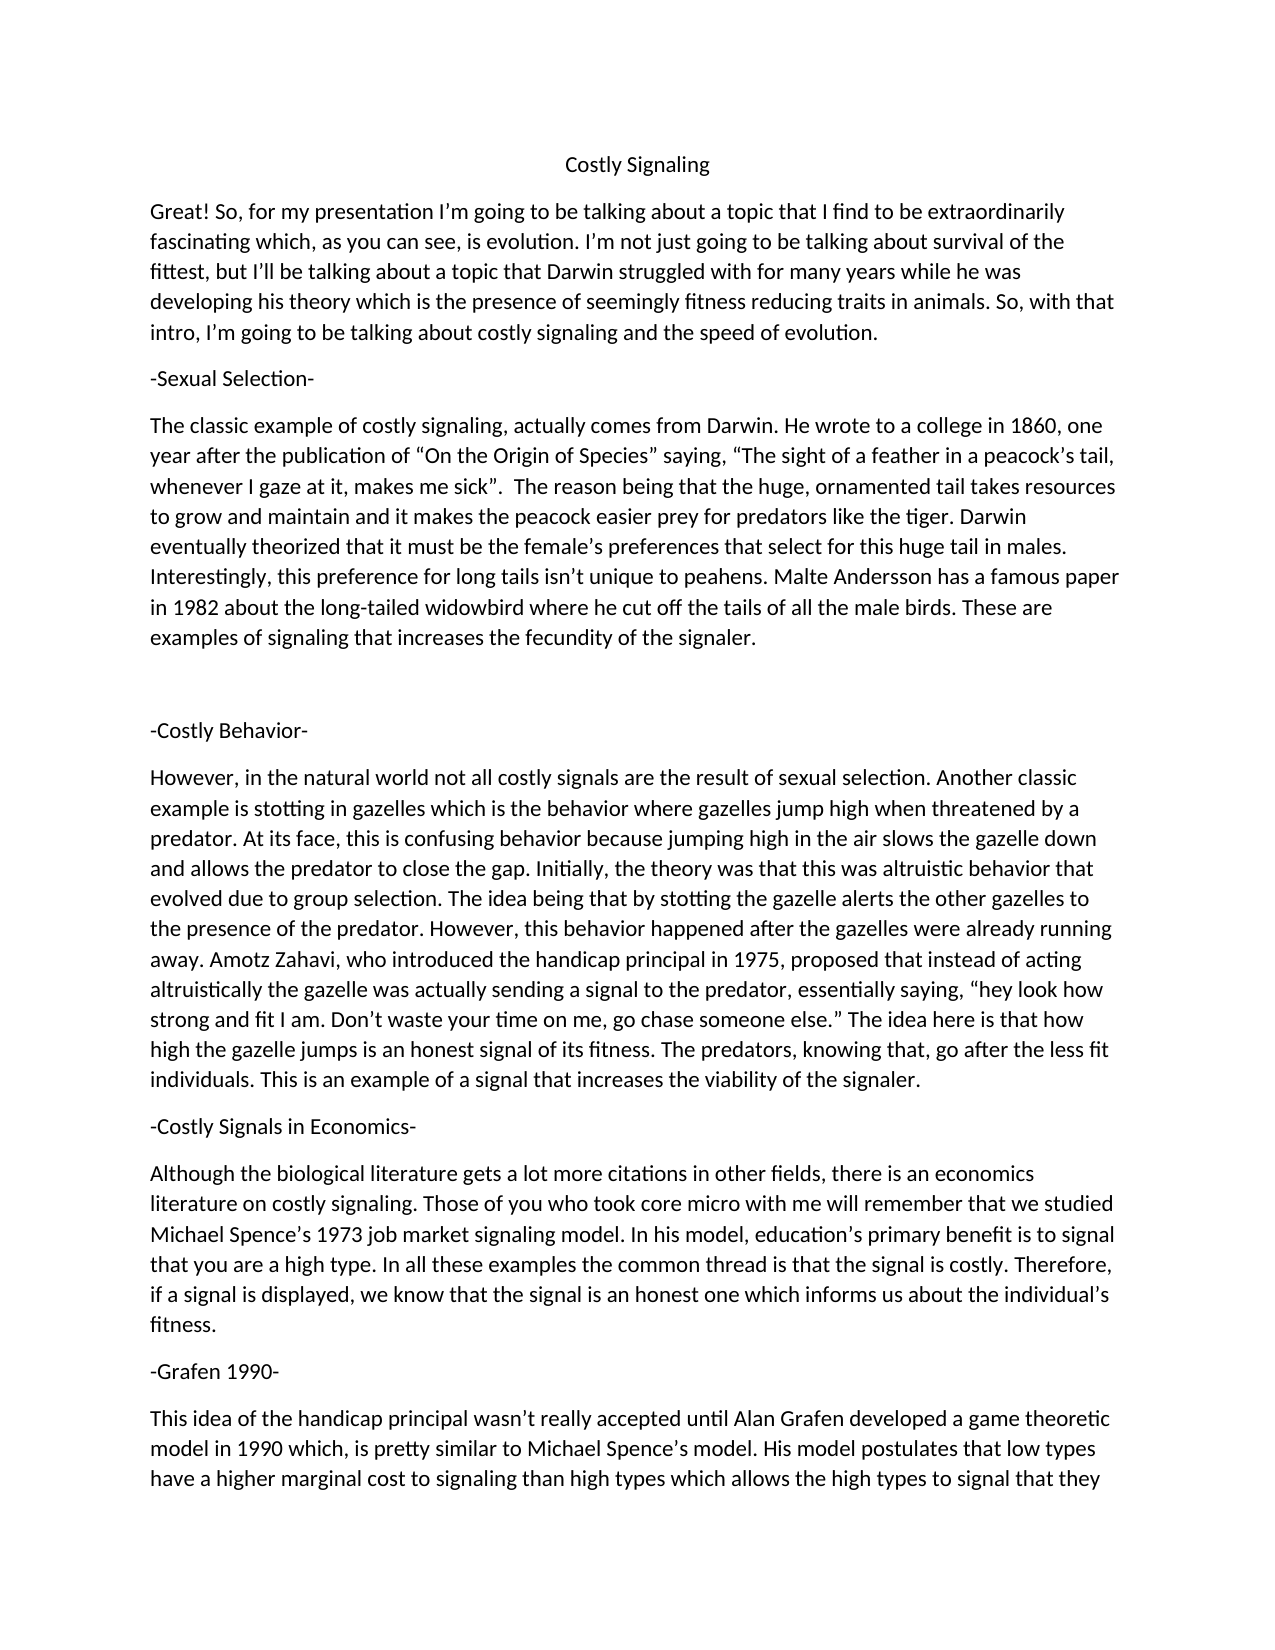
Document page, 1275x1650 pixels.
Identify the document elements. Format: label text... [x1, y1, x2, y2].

text The classic example of costly signaling, actually comes from Darwin. He wrote to a college in 1860, one year after the publication of “On the Origin of Species” saying, “The sight of a feather in a peacock’s tail, whenever I gaze at it, makes me sick”. The reason being that the huge, ornamented tail takes resources to grow and maintain and it makes the peacock easier prey for predators like the tiger. Darwin eventually theorized that it must be the female’s preferences that select for this huge tail in males. Interestingly, this preference for long tails isn’t unique to peahens. Malte Andersson has a famous paper in 1982 about the long-tailed widowbird where he cut off the tails of all the male birds. These are examples of signaling that increases the fecundity of the signaler. [150, 411, 1125, 651]
text -Grafen 1990- [150, 1357, 1125, 1385]
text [150, 1404, 1125, 1493]
text -Costly Behavior- [150, 717, 1125, 745]
text Although the biological literature gets a lot more citations in other fields, there is an economics literature on costly signaling. Those of you who took core micro with me will remember that we studied Michael Spence’s 1973 job market signaling model. In his model, education’s primary benefit is to signal that you are a high type. In all these examples the common thread is that the signal is costly. Therefore, if a signal is displayed, we know that the signal is an honest one which informs us about the individual’s fitness. [150, 1159, 1125, 1338]
text Costly Signaling [150, 150, 1125, 178]
text -Costly Signals in Economics- [150, 1112, 1125, 1141]
text -Sexual Selection- [150, 364, 1125, 393]
text Great! So, for my presentation I’m going to be talking about a topic that I find to be extraordinarily fascinating which, as you can see, is evolution. I’m not just going to be talking about survival of the fittest, but I’ll be talking about a topic that Darwin struggled with for many years while he was developing his theory which is the presence of seemingly fitness reducing traits in animals. So, with that intro, I’m going to be talking about costly signaling and the speed of evolution. [150, 197, 1125, 346]
text However, in the natural world not all costly signals are the result of sexual selection. Another classic example is stotting in gazelles which is the behavior where gazelles jump high when threatened by a predator. At its face, this is confusing behavior because jumping high in the air slows the gazelle down and allows the predator to close the gap. Initially, the theory was that this was altruistic behavior that evolved due to group selection. The idea being that by stotting the gazelle alerts the other gazelles to the presence of the predator. However, this behavior happened after the gazelles were already running away. Amotz Zahavi, who introduced the handicap principal in 1975, proposed that instead of acting altruistically the gazelle was actually sending a signal to the predator, essentially saying, “hey look how strong and fit I am. Don’t waste your time on me, go chase someone else.” The idea here is that how high the gazelle jumps is an honest signal of its fitness. The predators, knowing that, go after the less fit individuals. This is an example of a signal that increases the viability of the signaler. [150, 763, 1125, 1094]
